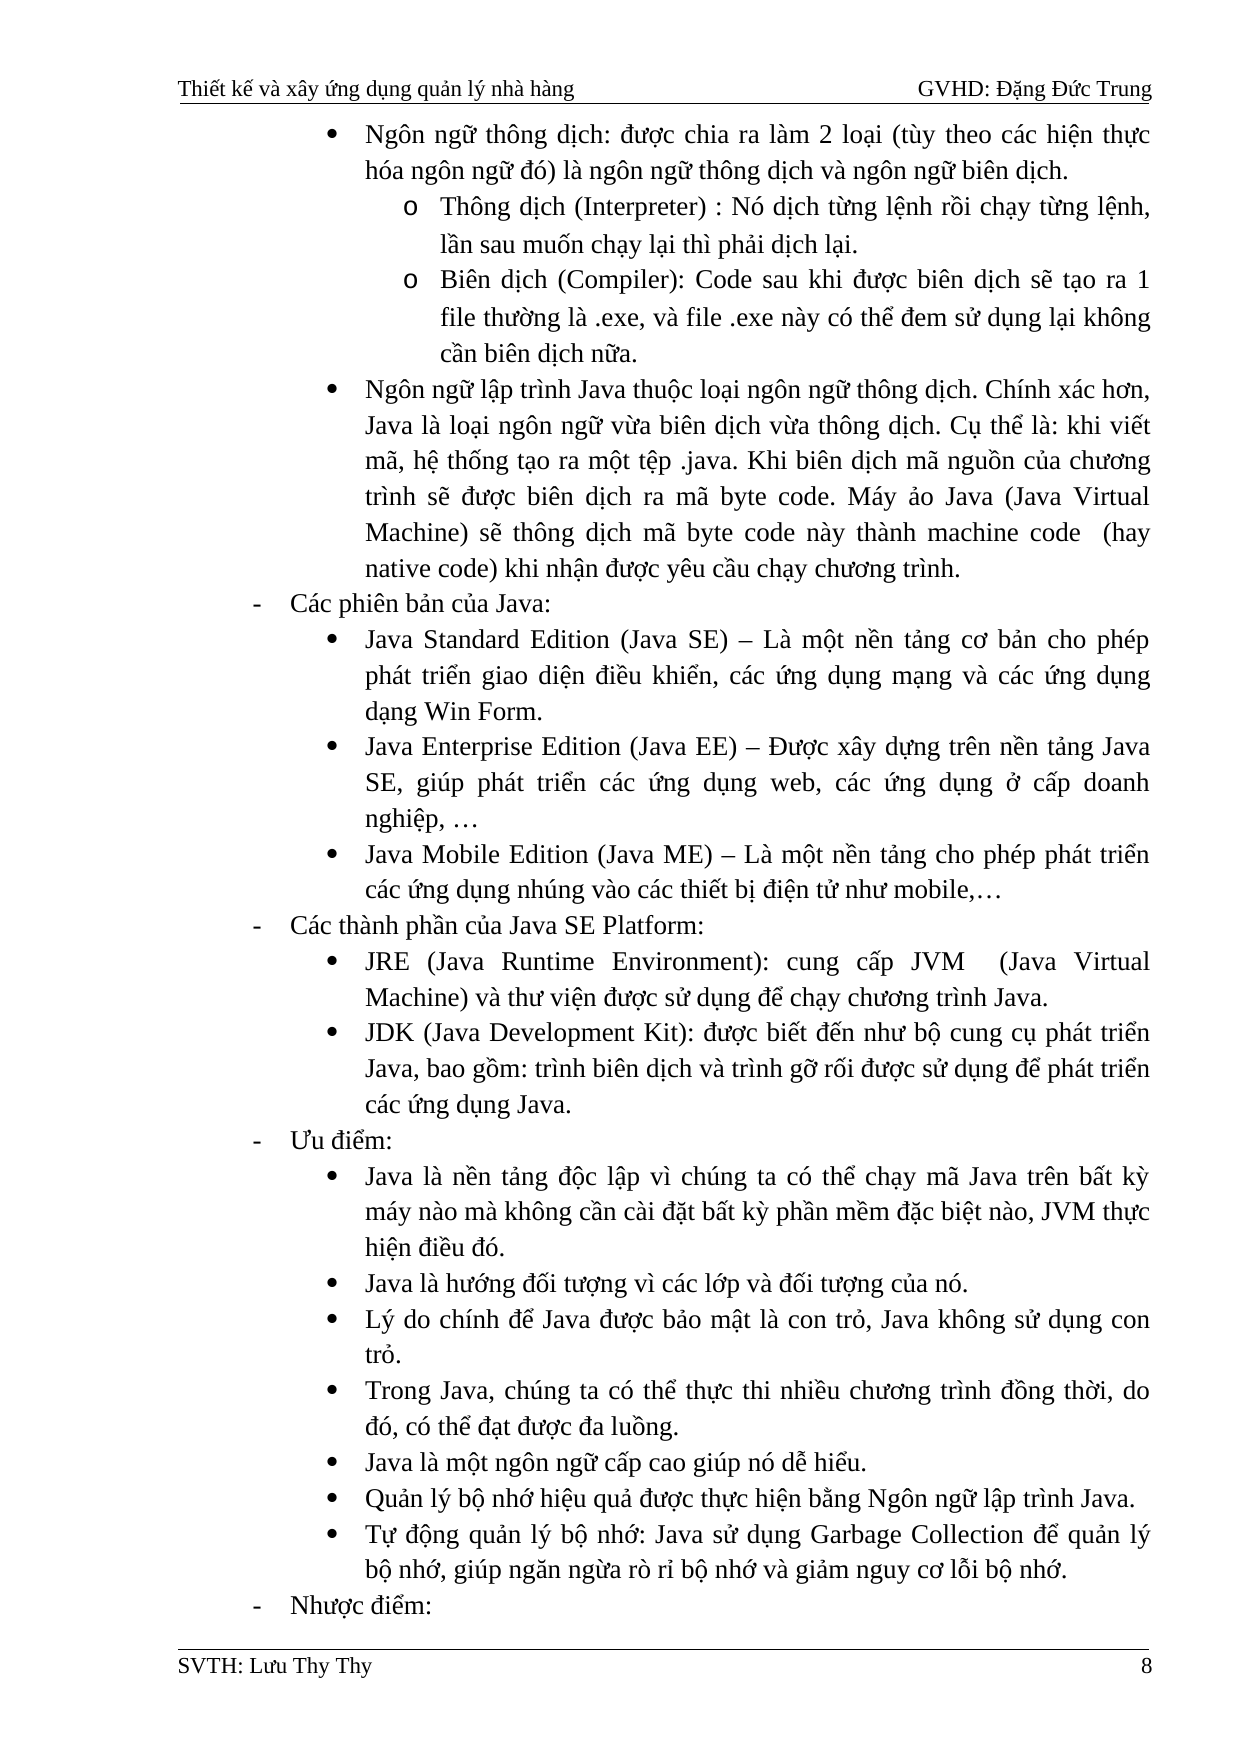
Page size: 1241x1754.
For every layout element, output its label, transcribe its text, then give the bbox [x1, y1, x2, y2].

list Ngôn ngữ lập trình Java thuộc loại ngôn ngữ thông dịch. Chính xác hơn, Java là loại ngôn ngữ vừa biên dịch vừa thông dịch. Cụ thể là: khi viết mã, hệ thống tạo ra một tệp .java. Khi biên dịch mã nguồn của chương trình sẽ được biên dịch ra mã byte code. Máy ảo Java (Java Virtual Machine) sẽ thông dịch mã byte code này thành machine code (hay native code) khi nhận được yêu cầu chạy chương trình. [327, 373, 1152, 583]
list Java là nền tảng độc lập vì chúng ta có thể chạy mã Java trên bất kỳ máy nào mà không cần cài đặt bất kỳ phần mềm đặc biệt nào, JVM thực hiện điều đó. [327, 1159, 1152, 1262]
list Lý do chính để Java được bảo mật là con trỏ, Java không sử dụng con trỏ. [327, 1303, 1152, 1370]
list Ngôn ngữ thông dịch: được chia ra làm 2 loại (tùy theo các hiện thực hóa ngôn ngữ đó) là ngôn ngữ thông dịch và ngôn ngữ biên dịch. [327, 118, 1152, 185]
list Ưu điểm: [252, 1124, 1152, 1155]
list Nhược điểm: [252, 1589, 1152, 1621]
list Java là hướng đối tượng vì các lớp và đối tượng của nó. [327, 1267, 1152, 1298]
list Các thành phần của Java SE Platform: [252, 909, 1152, 940]
list Java Mobile Edition (Java ME) – Là một nền tảng cho phép phát triển các ứng dụng nhúng vào các thiết bị điện tử như mobile,… [327, 838, 1152, 905]
list Java Standard Edition (Java SE) – Là một nền tảng cơ bản cho phép phát triển giao diện điều khiển, các ứng dụng mạng và các ứng dụng dạng Win Form. [327, 623, 1152, 726]
list Tự động quản lý bộ nhớ: Java sử dụng Garbage Collection để quản lý bộ nhớ, giúp ngăn ngừa rò rỉ bộ nhớ và giảm nguy cơ lỗi bộ nhớ. [327, 1518, 1152, 1585]
list Quản lý bộ nhớ hiệu quả được thực hiện bằng Ngôn ngữ lập trình Java. [327, 1482, 1152, 1513]
list JDK (Java Development Kit): được biết đến như bộ cung cụ phát triển Java, bao gồm: trình biên dịch và trình gỡ rối được sử dụng để phát triển các ứng dụng Java. [327, 1017, 1152, 1119]
list Trong Java, chúng ta có thể thực thi nhiều chương trình đồng thời, do đó, có thể đạt được đa luồng. [327, 1374, 1152, 1441]
list Biên dịch (Compiler): Code sau khi được biên dịch sẽ tạo ra 1 file thường là .exe, và file .exe này có thể đem sử dụng lại không cần biên dịch nữa. [402, 263, 1152, 368]
list Java là một ngôn ngữ cấp cao giúp nó dễ hiểu. [327, 1446, 1152, 1477]
list Các phiên bản của Java: [252, 587, 1152, 618]
list Thông dịch (Interpreter) : Nó dịch từng lệnh rồi chạy từng lệnh, lần sau muốn chạy lại thì phải dịch lại. [402, 190, 1152, 259]
list Java Enterprise Edition (Java EE) – Được xây dựng trên nền tảng Java SE, giúp phát triển các ứng dụng web, các ứng dụng ở cấp doanh nghiệp, … [327, 730, 1152, 833]
list JRE (Java Runtime Environment): cung cấp JVM (Java Virtual Machine) và thư viện được sử dụng để chạy chương trình Java. [327, 945, 1152, 1012]
